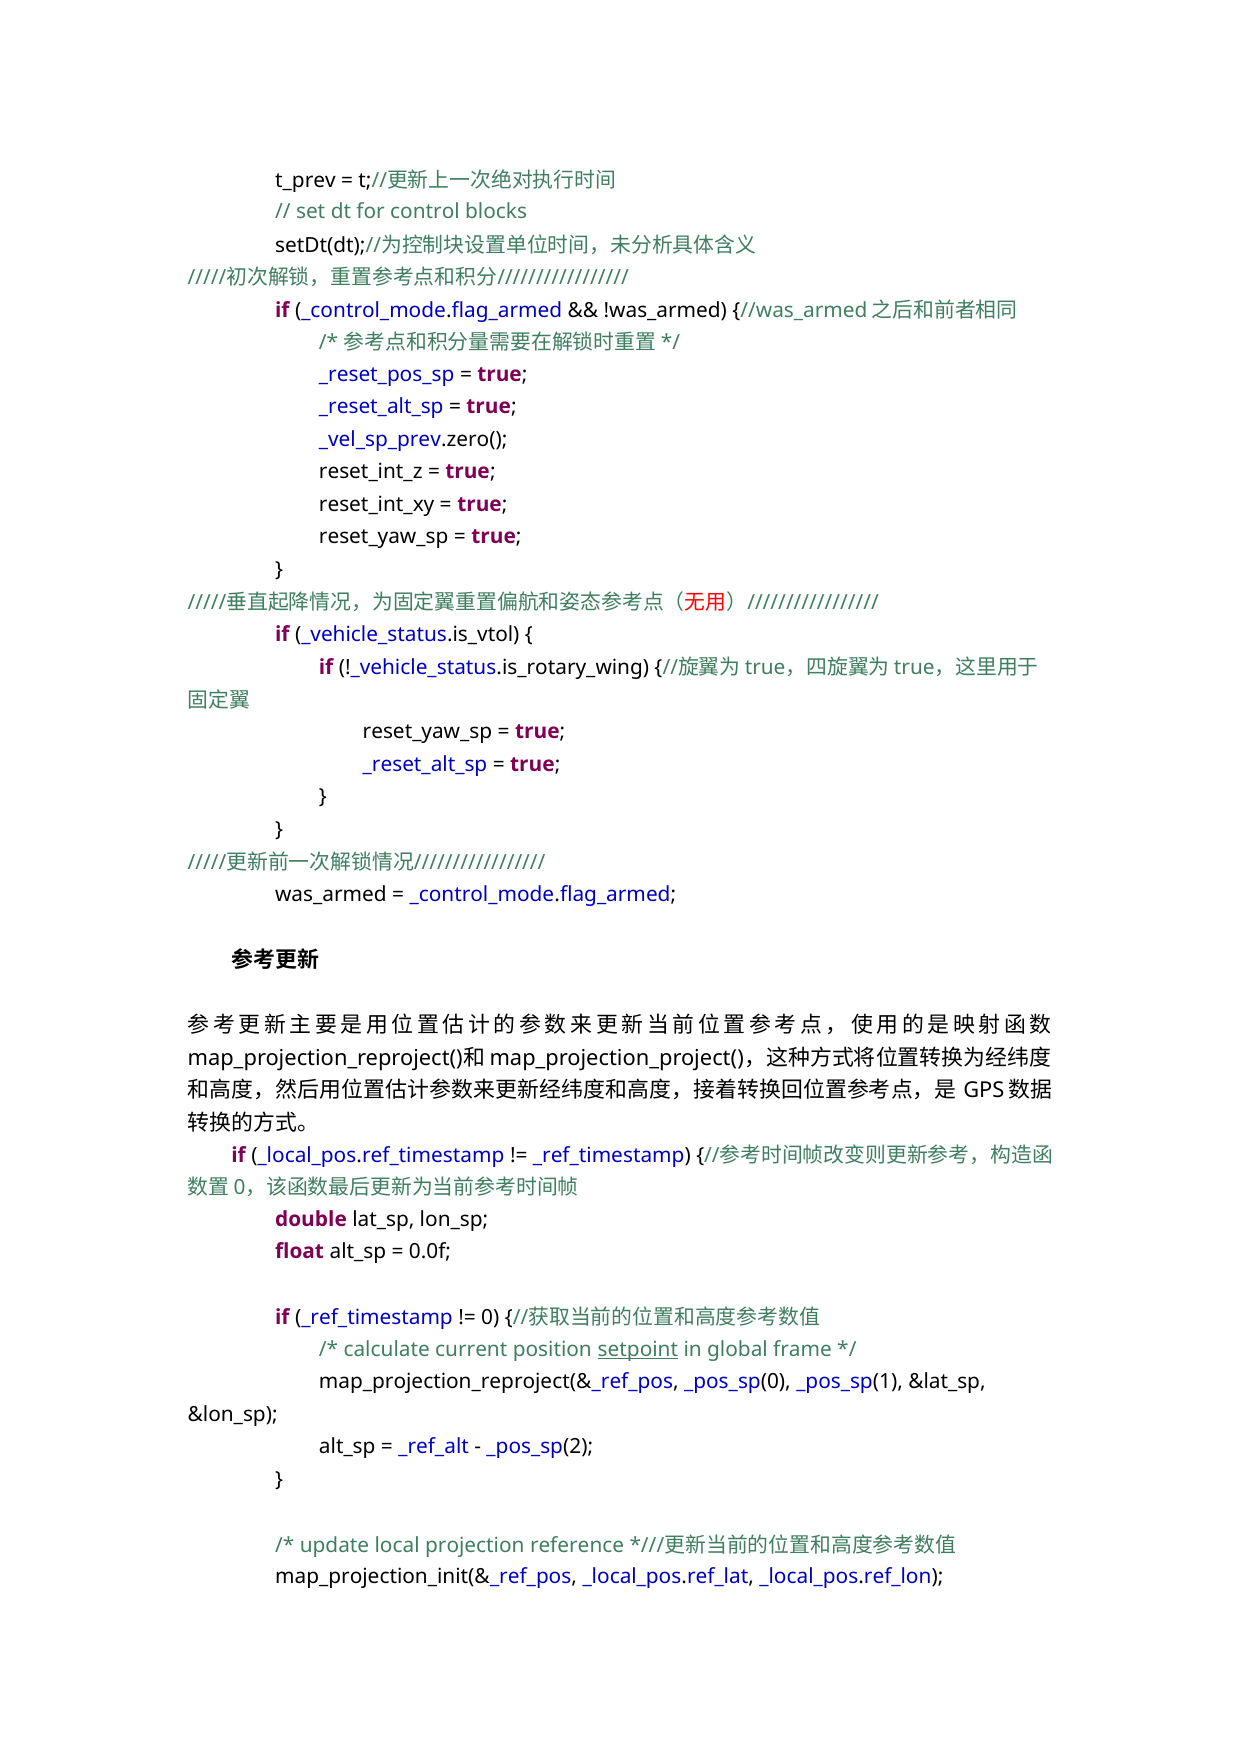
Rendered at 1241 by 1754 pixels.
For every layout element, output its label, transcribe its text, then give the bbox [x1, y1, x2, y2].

text double lat_sp, lon_sp; [187, 1202, 1053, 1234]
text reset_int_z = true; [187, 454, 1053, 487]
text _reset_alt_sp = true; [187, 389, 1053, 422]
text /////初次解锁，重置参考点和积分///////////////// [187, 259, 1053, 292]
text } [187, 812, 1053, 844]
text reset_yaw_sp = true; [187, 714, 1053, 747]
text if (_local_pos.ref_timestamp != _ref_timestamp) {//参考时间帧改变则更新参考，构造函数置0，该函数最后更新为当前参考时间帧 [187, 1137, 1053, 1202]
text alt_sp = _ref_alt - _pos_sp(2); [187, 1429, 1053, 1462]
text t_prev = t;//更新上一次绝对执行时间 [187, 162, 1053, 194]
text map_projection_init(&_ref_pos, _local_pos.ref_lat, _local_pos.ref_lon); [187, 1559, 1053, 1592]
text float alt_sp = 0.0f; [187, 1234, 1053, 1267]
text _reset_pos_sp = true; [187, 357, 1053, 389]
text /* 参考点和积分量需要在解锁时重置 */ [187, 324, 1053, 357]
text } [187, 1462, 1053, 1494]
text _reset_alt_sp = true; [187, 747, 1053, 779]
text /////更新前一次解锁情况///////////////// [187, 844, 1053, 877]
text 参考更新主要是用位置估计的参数来更新当前位置参考点，使用的是映射函数map_projection_reproject()和map_projection_project()，这种方式将位置转换为经纬度和高度，然后用位置估计参数来更新经纬度和高度，接着转换回位置参考点，是GPS数据转换的方式。 [187, 1007, 1053, 1137]
text if (_vehicle_status.is_vtol) { [187, 617, 1053, 649]
text reset_int_xy = true; [187, 487, 1053, 519]
text /* update local projection reference *///更新当前的位置和高度参考数值 [187, 1527, 1053, 1559]
text _vel_sp_prev.zero(); [187, 422, 1053, 454]
text if (_control_mode.flag_armed && !was_armed) {//was_armed之后和前者相同 [187, 292, 1053, 324]
text reset_yaw_sp = true; [187, 519, 1053, 552]
text setDt(dt);//为控制块设置单位时间，未分析具体含义 [187, 227, 1053, 259]
text } [187, 552, 1053, 584]
text // set dt for control blocks [187, 194, 1053, 227]
text if (_ref_timestamp != 0) {//获取当前的位置和高度参考数值 [187, 1299, 1053, 1332]
text map_projection_reproject(&_ref_pos, _pos_sp(0), _pos_sp(1), &lat_sp, &lon_sp); [187, 1364, 1053, 1429]
text /////垂直起降情况，为固定翼重置偏航和姿态参考点（无用）///////////////// [187, 584, 1053, 617]
text } [187, 779, 1053, 812]
text 参考更新 [187, 942, 1053, 974]
text /* calculate current position setpoint in global frame */ [187, 1332, 1053, 1364]
text if (!_vehicle_status.is_rotary_wing) {//旋翼为true，四旋翼为true，这里用于固定翼 [187, 649, 1053, 714]
text was_armed = _control_mode.flag_armed; [187, 877, 1053, 909]
